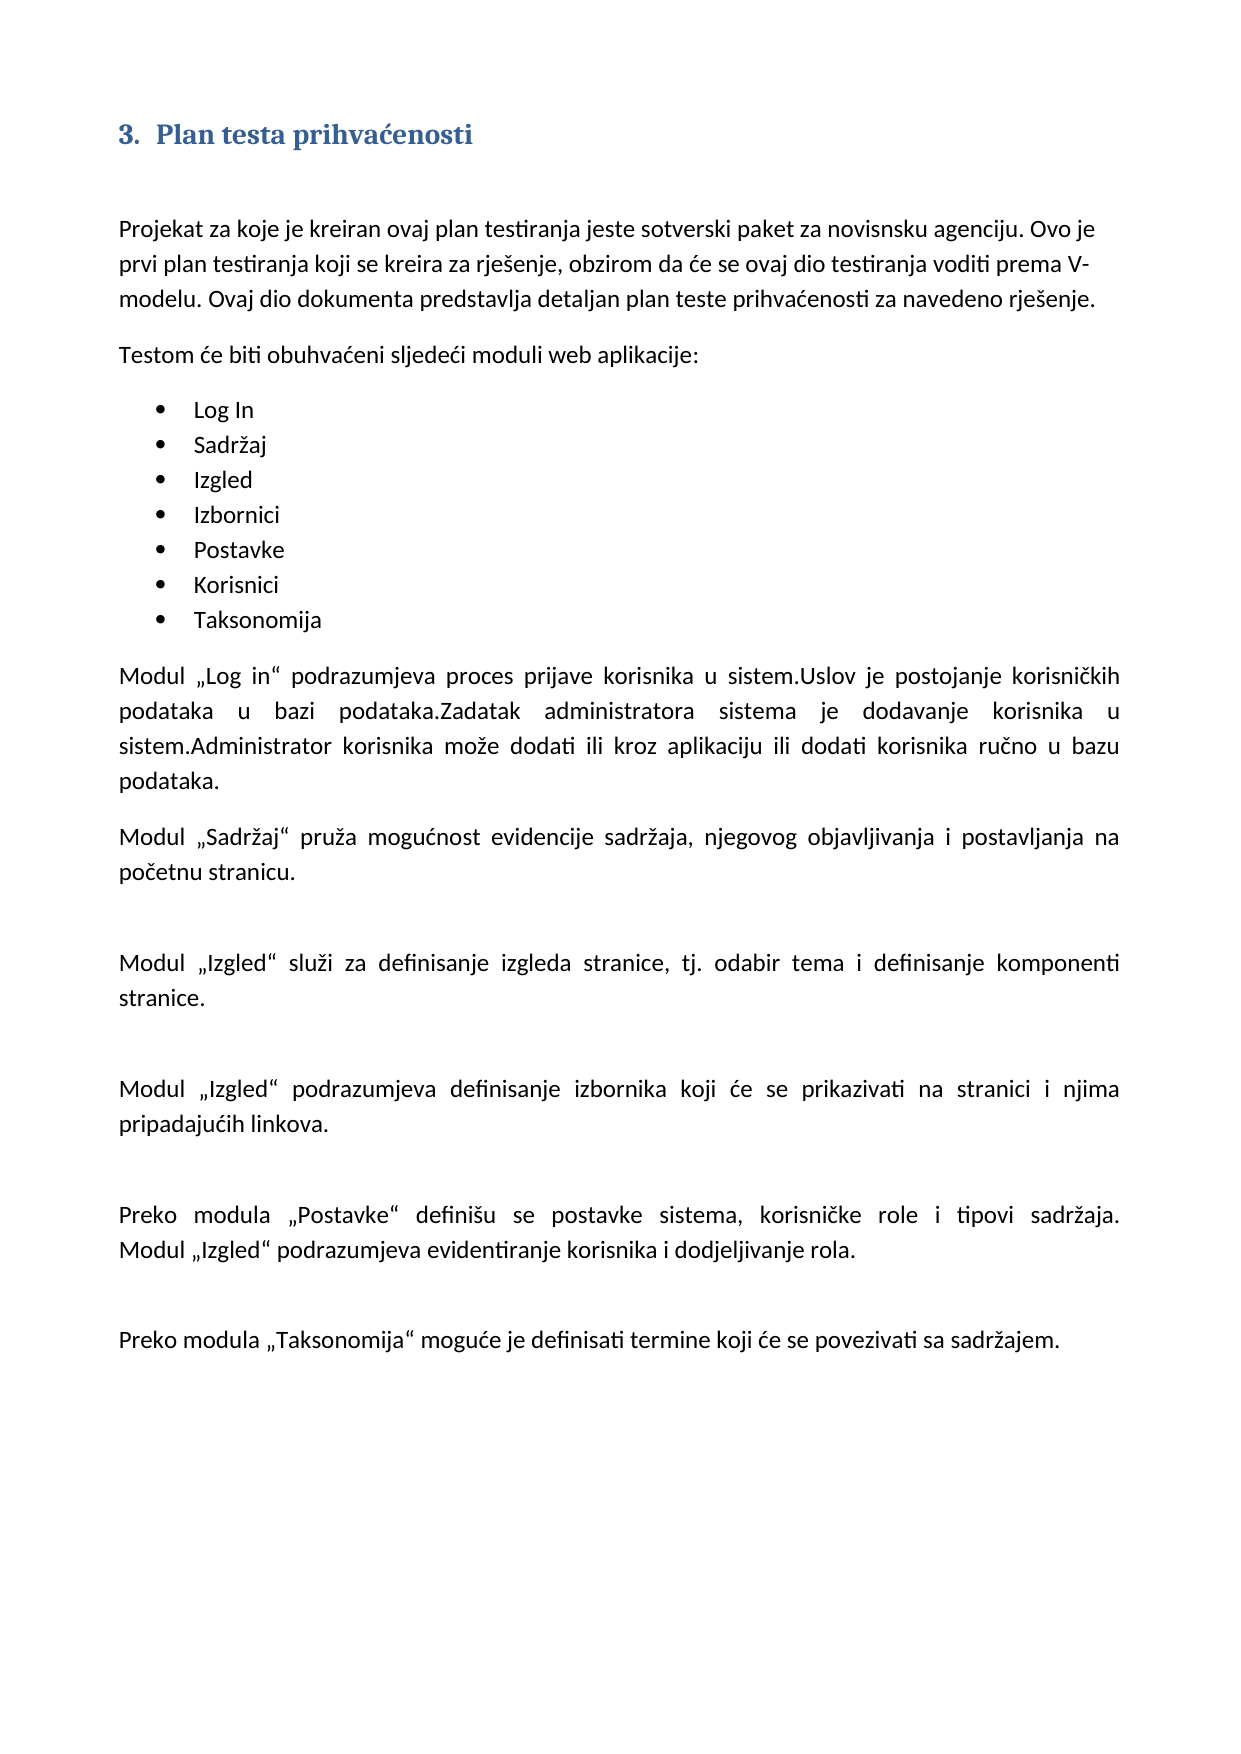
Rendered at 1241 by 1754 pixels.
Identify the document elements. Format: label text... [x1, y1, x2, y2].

text Preko modula „Postavke“ definišu se postavke sistema, korisničke role i tipovi sadržaja. Modul „Izgled“ podrazumjeva evidentiranje korisnika i dodjeljivanje rola. [118, 1164, 1122, 1264]
list Log In [156, 394, 1122, 425]
list Sadržaj [156, 429, 1122, 460]
text Modul „Izgled“ služi za definisanje izgleda stranice, tj. odabir tema i definisanje komponenti stranice. [118, 912, 1122, 1013]
text Modul „Log in“ podrazumjeva proces prijave korisnika u sistem.Uslov je postojanje korisničkih podataka u bazi podataka.Zadatak administratora sistema je dodavanje korisnika u sistem.Administrator korisnika može dodati ili kroz aplikaciju ili dodati korisnika ručno u bazu podataka. [118, 660, 1122, 796]
subtitle Plan testa prihvaćenosti [118, 118, 1122, 152]
list Izgled [156, 464, 1122, 495]
text Modul „Izgled“ podrazumjeva definisanje izbornika koji će se prikazivati na stranici i njima pripadajućih linkova. [118, 1038, 1122, 1138]
list Postavke [156, 534, 1122, 565]
text Projekat za koje je kreiran ovaj plan testiranja jeste sotverski paket za novisnsku agenciju. Ovo je prvi plan testiranja koji se kreira za rješenje, obzirom da će se ovaj dio testiranja voditi prema V-modelu. Ovaj dio dokumenta predstavlja detaljan plan teste prihvaćenosti za navedeno rješenje. [118, 213, 1122, 313]
text Testom će biti obuhvaćeni sljedeći moduli web aplikacije: [118, 339, 1122, 369]
list Izbornici [156, 499, 1122, 530]
list Taksonomija [156, 604, 1122, 635]
text Modul „Sadržaj“ pruža mogućnost evidencije sadržaja, njegovog objavljivanja i postavljanja na početnu stranicu. [118, 821, 1122, 887]
list Korisnici [156, 569, 1122, 600]
text Preko modula „Taksonomija“ moguće je definisati termine koji će se povezivati sa sadržajem. [118, 1289, 1122, 1355]
